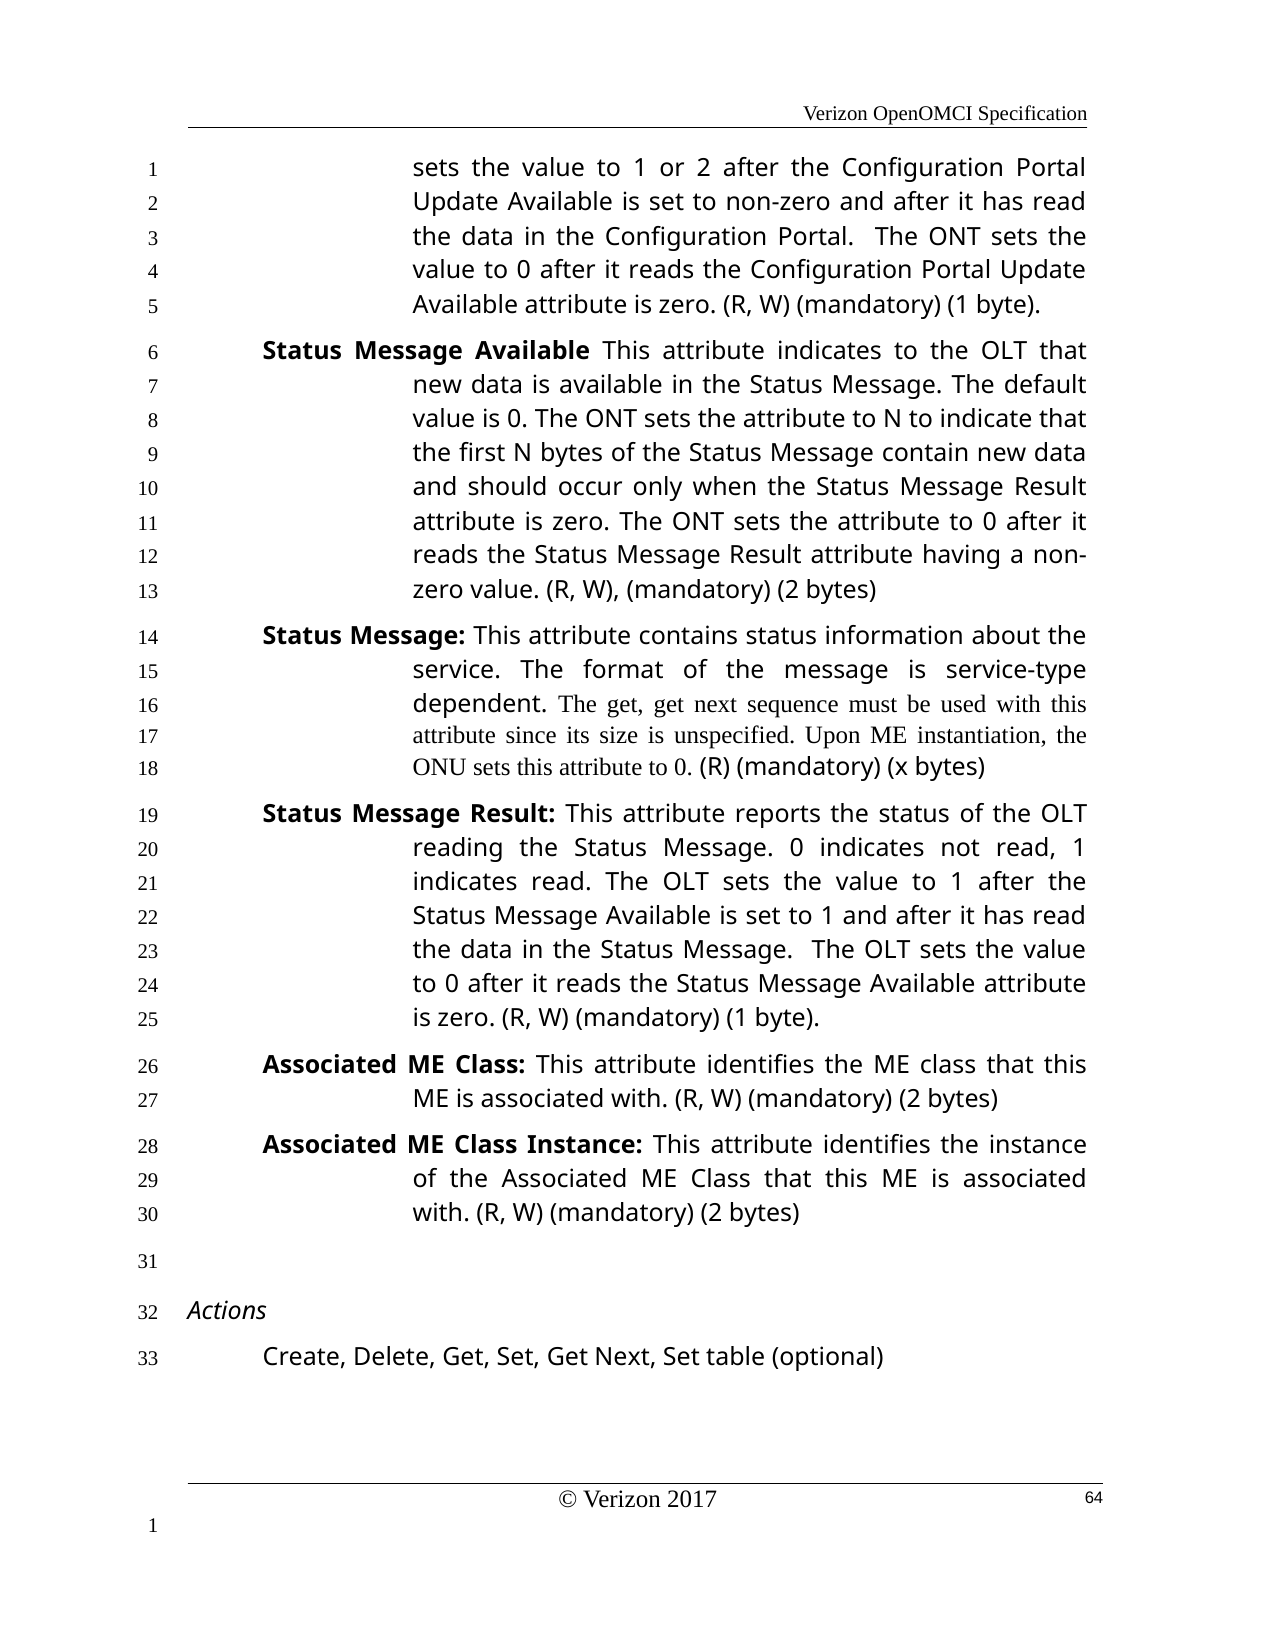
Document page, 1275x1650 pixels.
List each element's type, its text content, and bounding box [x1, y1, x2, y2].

subtitle Actions [187, 1292, 1087, 1326]
text Status Message: This attribute contains status information about the service. The format of the message is service-type dependent. The get, get next sequence must be used with this attribute since its size is unspecified. Upon ME instantiation, the ONU sets this attribute to 0. (R) (mandatory) (x bytes) [262, 618, 1087, 783]
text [262, 150, 1087, 320]
text Create, Delete, Get, Set, Get Next, Set table (optional) [262, 1339, 1087, 1373]
text Associated ME Class Instance: This attribute identifies the instance of the Associated ME Class that this ME is associated with. (R, W) (mandatory) (2 bytes) [262, 1127, 1087, 1229]
text Status Message Result: This attribute reports the status of the OLT reading the Status Message. 0 indicates not read, 1 indicates read. The OLT sets the value to 1 after the Status Message Available is set to 1 and after it has read the data in the Status Message. The OLT sets the value to 0 after it reads the Status Message Available attribute is zero. (R, W) (mandatory) (1 byte). [262, 795, 1087, 1034]
text Associated ME Class: This attribute identifies the ME class that this ME is associated with. (R, W) (mandatory) (2 bytes) [262, 1046, 1087, 1114]
text Status Message Available This attribute indicates to the OLT that new data is available in the Status Message. The default value is 0. The ONT sets the attribute to N to indicate that the first N bytes of the Status Message contain new data and should occur only when the Status Message Result attribute is zero. The ONT sets the attribute to 0 after it reads the Status Message Result attribute having a non-zero value. (R, W), (mandatory) (2 bytes) [262, 333, 1087, 605]
